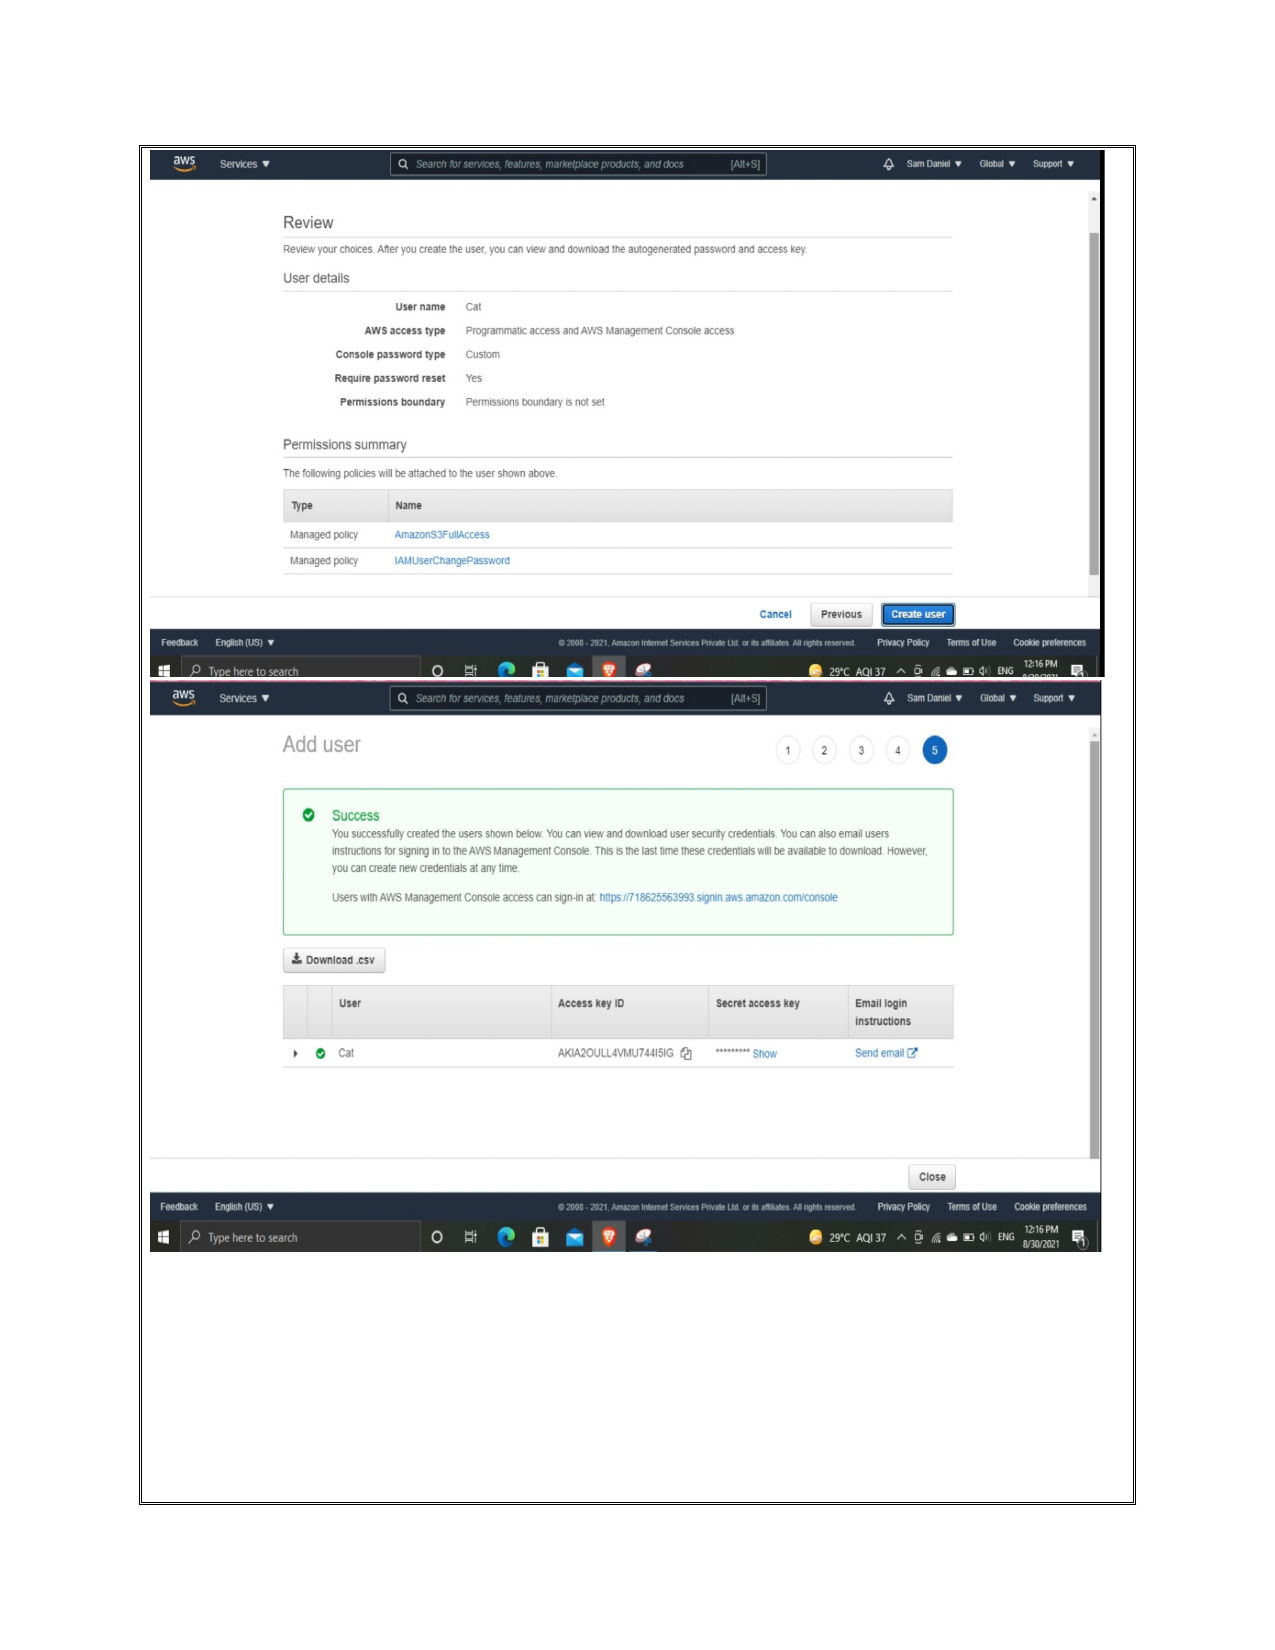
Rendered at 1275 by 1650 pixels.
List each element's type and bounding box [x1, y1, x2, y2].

picture [150, 680, 1102, 1252]
picture [150, 150, 1105, 677]
